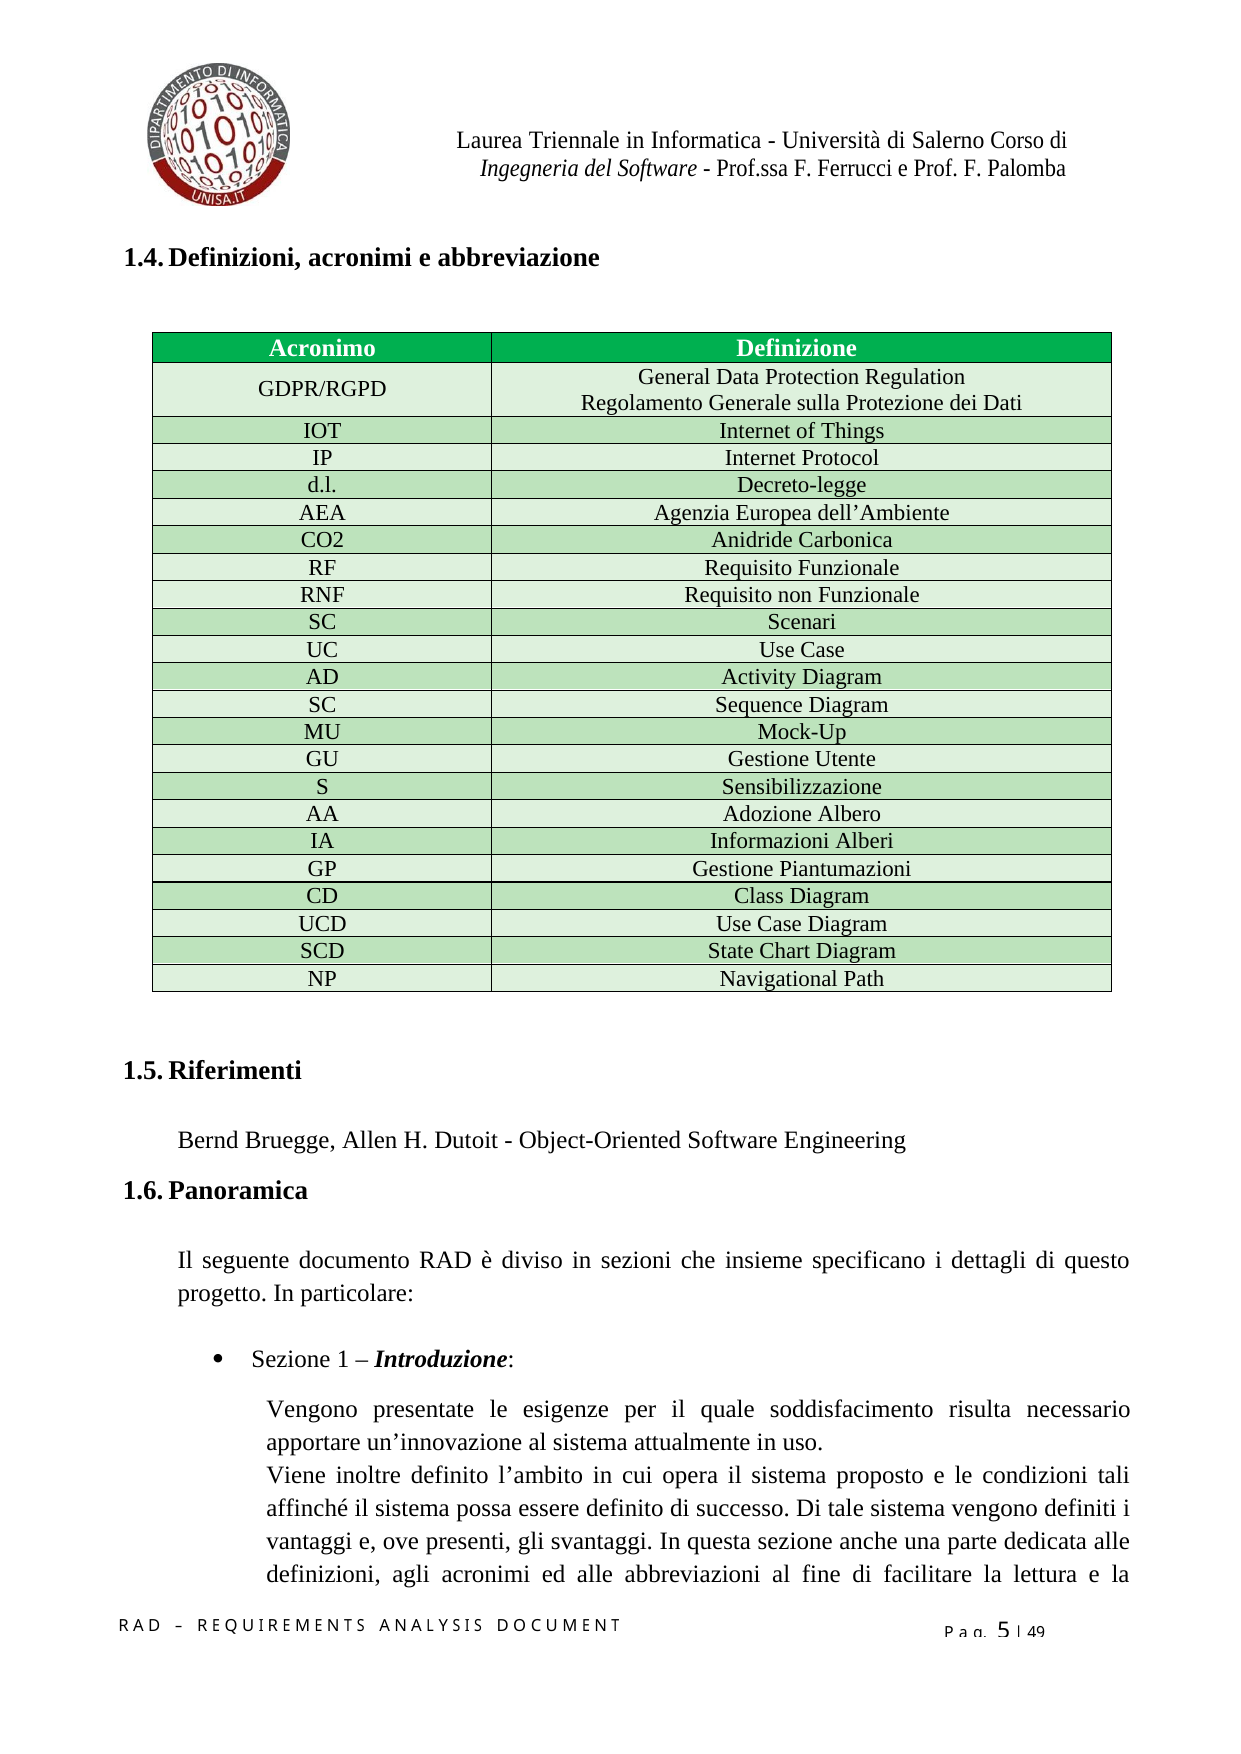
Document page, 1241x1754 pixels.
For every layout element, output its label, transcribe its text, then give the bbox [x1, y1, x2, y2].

table_cell d.l. [153, 471, 491, 498]
table_cell SC [153, 609, 491, 635]
table_cell Scenari [492, 609, 1111, 635]
table_cell Sequence Diagram [492, 691, 1111, 717]
table_cell Use Case Diagram [492, 910, 1111, 936]
table_cell IOT [153, 417, 491, 443]
table_header Definizione [492, 333, 1111, 362]
table_cell AEA [153, 499, 491, 525]
table_cell State Chart Diagram [492, 937, 1111, 963]
table_cell Internet of Things [492, 417, 1111, 443]
picture [147, 63, 290, 206]
table_cell GDPR/RGPD [153, 363, 491, 416]
table_cell IA [153, 828, 491, 854]
table_cell Navigational Path [492, 965, 1111, 991]
table_cell Mock-Up [492, 718, 1111, 744]
table_cell Gestione Piantumazioni [492, 855, 1111, 881]
list Sezione 1 – Introduzione: [214, 1344, 1131, 1373]
table_cell AD [153, 663, 491, 689]
subtitle Definizioni, acronimi e abbreviazione [123, 241, 1161, 272]
subtitle Panoramica [123, 1174, 1161, 1205]
table_cell MU [153, 718, 491, 744]
table_header Acronimo [153, 333, 491, 362]
table_cell Informazioni Alberi [492, 828, 1111, 854]
table_cell CD [153, 883, 491, 909]
table_cell RF [153, 554, 491, 580]
table_cell Decreto-legge [492, 471, 1111, 498]
table_cell IP [153, 444, 491, 470]
table_cell Adozione Albero [492, 800, 1111, 827]
table_cell GP [153, 855, 491, 881]
table_cell UC [153, 636, 491, 662]
table_cell Sensibilizzazione [492, 773, 1111, 799]
table_cell Use Case [492, 636, 1111, 662]
table_cell NP [153, 965, 491, 991]
table_cell Requisito Funzionale [492, 554, 1111, 580]
table_cell SC [153, 691, 491, 717]
table_cell CO2 [153, 526, 491, 553]
subtitle Riferimenti [123, 1054, 1161, 1086]
table_cell Activity Diagram [492, 663, 1111, 689]
text Il seguente documento RAD è diviso in sezioni che insieme specificano i dettagli di questo progetto. In particolare: [177, 1245, 1131, 1307]
table_cell SCD [153, 937, 491, 963]
table_cell Class Diagram [492, 883, 1111, 909]
table_cell S [153, 773, 491, 799]
table_cell Requisito non Funzionale [492, 581, 1111, 607]
table_cell RNF [153, 581, 491, 607]
table_cell Anidride Carbonica [492, 526, 1111, 553]
table_cell GU [153, 745, 491, 772]
table_cell AA [153, 800, 491, 827]
text Vengono presentate le esigenze per il quale soddisfacimento risulta necessario apportare un’innovazione al sistema attualmente in uso. [266, 1394, 1131, 1455]
table_cell Gestione Utente [492, 745, 1111, 772]
table_cell UCD [153, 910, 491, 936]
text Bernd Bruegge, Allen H. Dutoit - Object-Oriented Software Engineering [177, 1126, 1161, 1154]
table_cell General Data Protection Regulation Regolamento Generale sulla Protezione dei Dati [492, 363, 1111, 416]
table_cell Internet Protocol [492, 444, 1111, 470]
table_cell Agenzia Europea dell’Ambiente [492, 499, 1111, 525]
